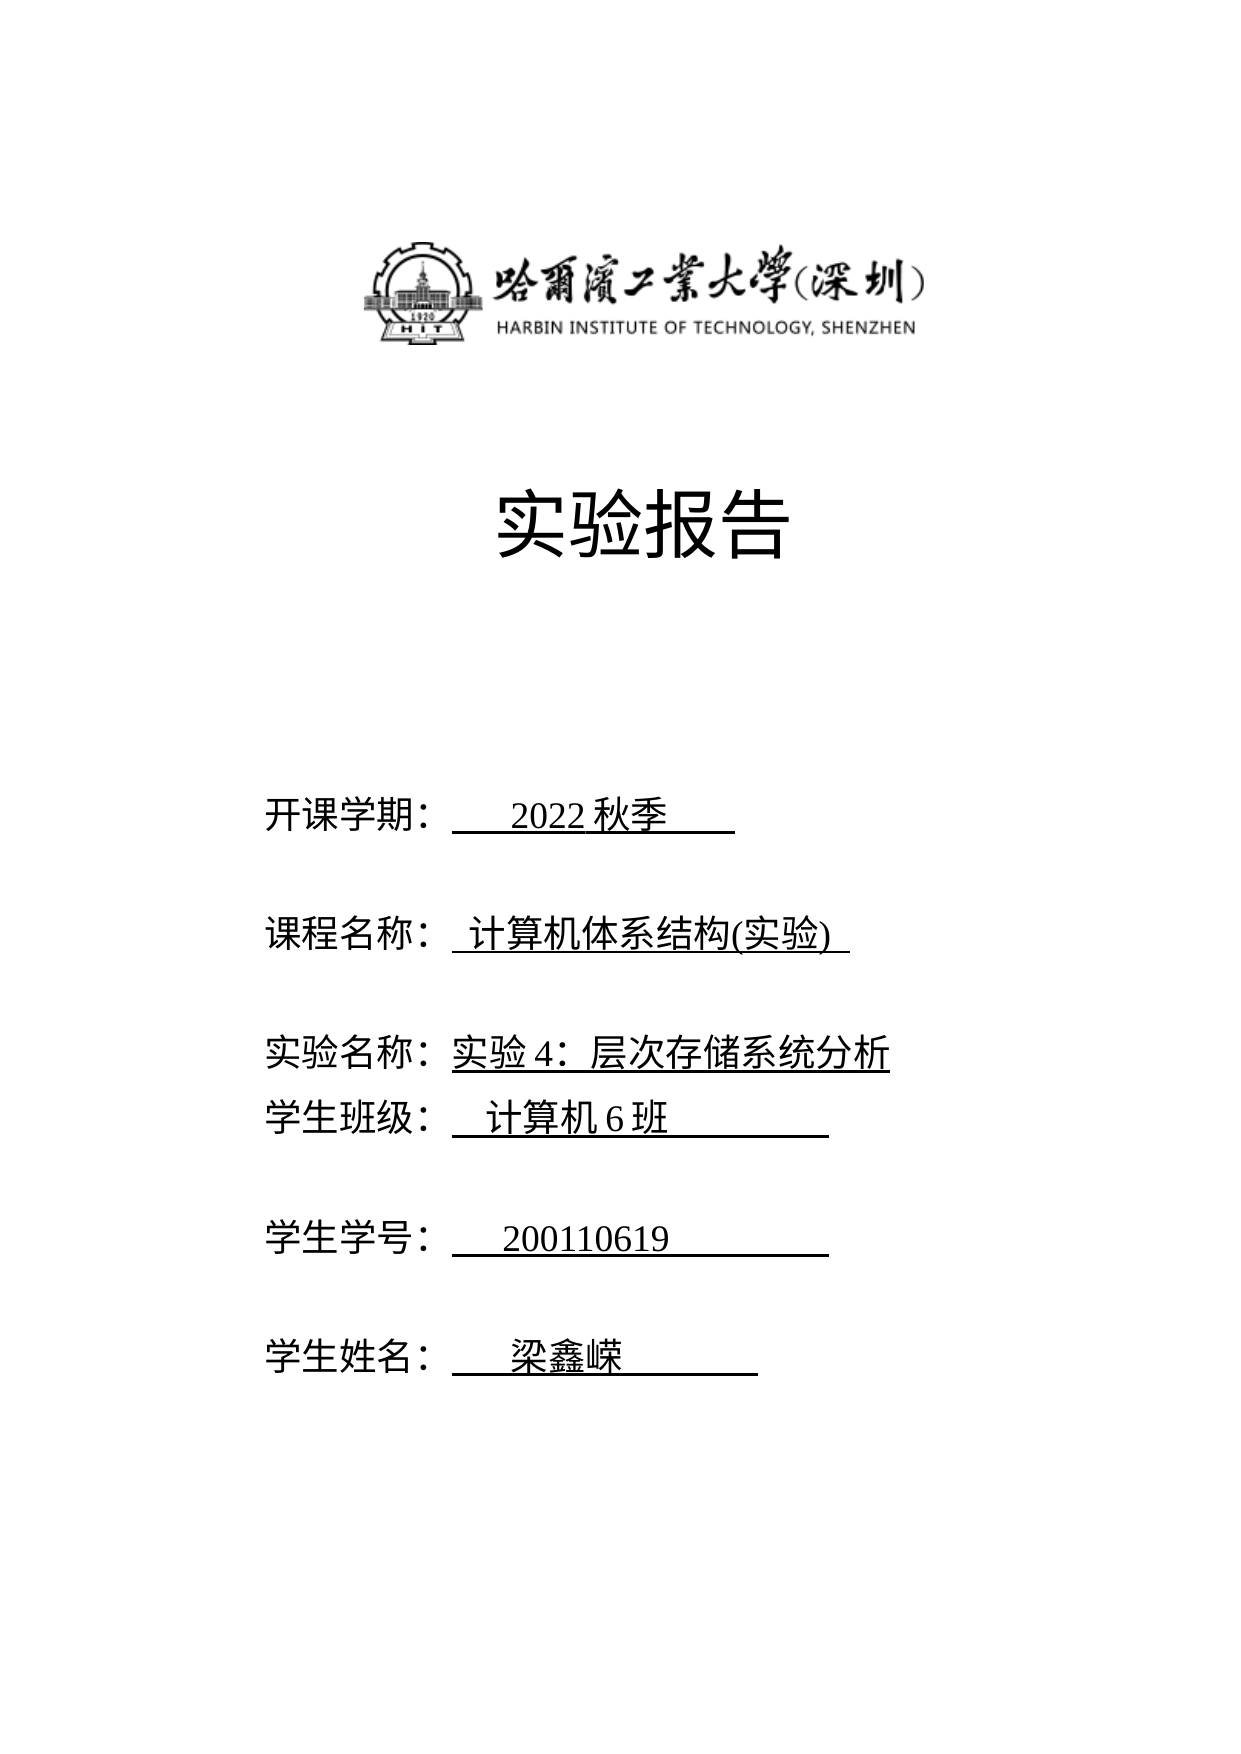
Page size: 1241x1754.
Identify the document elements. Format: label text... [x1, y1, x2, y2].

text 课程名称： 计算机体系结构(实验) [189, 899, 1098, 964]
text 实验报告 [189, 454, 1098, 584]
text 学生班级： 计算机6班 [189, 1083, 1098, 1148]
text 学生学号： 200110619 [189, 1202, 1098, 1267]
text 开课学期： 2022秋季 [189, 779, 1098, 844]
picture [363, 242, 924, 345]
text 实验名称：实验4：层次存储系统分析 [189, 1018, 1098, 1083]
text 学生姓名： 梁鑫嵘 [189, 1322, 1098, 1387]
